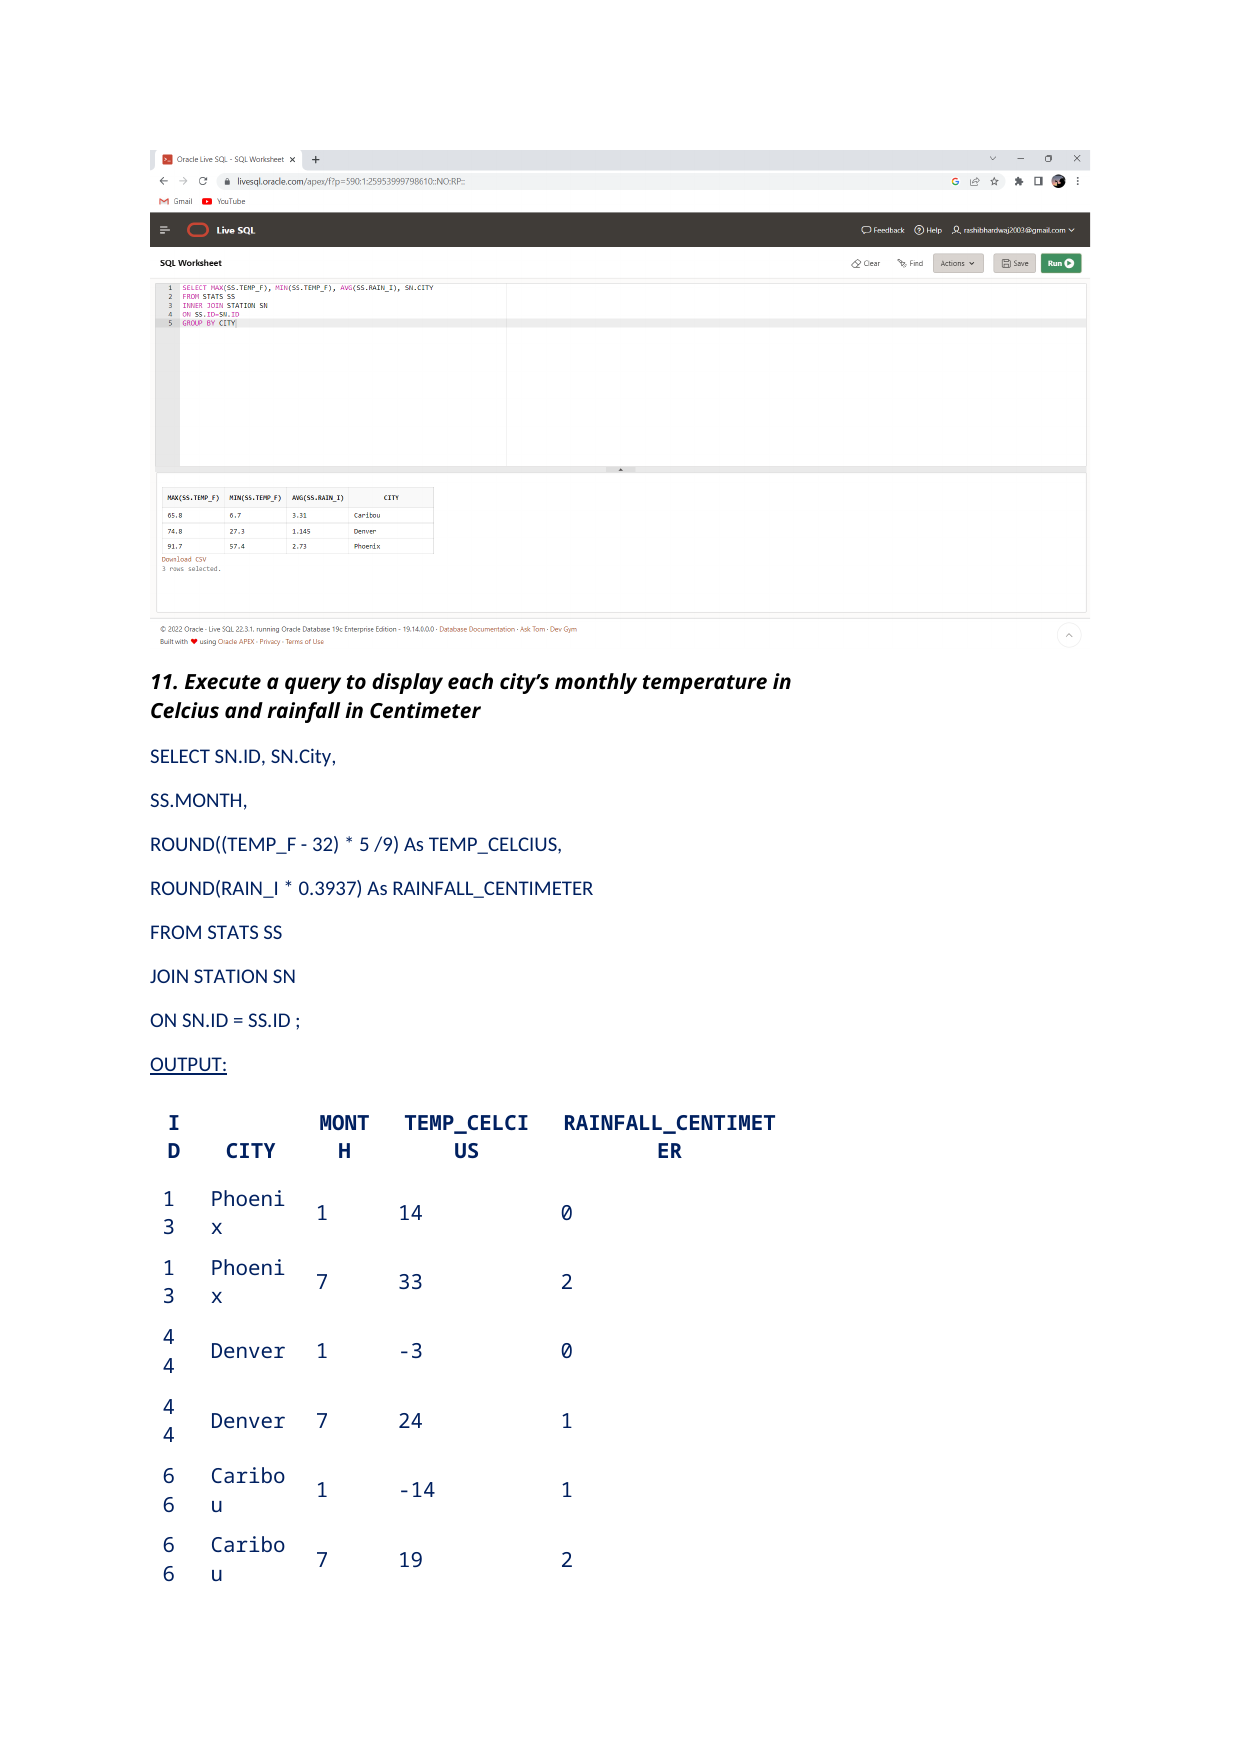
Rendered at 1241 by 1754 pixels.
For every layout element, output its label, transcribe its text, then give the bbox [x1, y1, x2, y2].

table_cell 0 [548, 1316, 791, 1386]
table_cell Denver [198, 1386, 303, 1455]
table_cell Denver [198, 1316, 303, 1386]
table_header TEMP_CELCIUS [385, 1096, 548, 1177]
table_cell Phoenix [198, 1247, 303, 1316]
text ROUND((TEMP_F - 32) * 5 /9) As TEMP_CELCIUS, [150, 831, 1090, 857]
table_cell 2 [548, 1247, 791, 1316]
table_cell -3 [385, 1316, 548, 1386]
text ROUND(RAIN_I * 0.3937) As RAINFALL_CENTIMETER [150, 875, 1090, 901]
table_cell 66 [150, 1524, 198, 1594]
table_cell 66 [150, 1455, 198, 1524]
table_cell 33 [385, 1247, 548, 1316]
table_cell 14 [385, 1178, 548, 1247]
table_cell 1 [303, 1455, 385, 1524]
table_cell 13 [150, 1178, 198, 1247]
picture [150, 150, 1091, 649]
table_cell 44 [150, 1316, 198, 1386]
text SELECT SN.ID, SN.City, [150, 743, 1090, 768]
table_cell Caribou [198, 1455, 303, 1524]
table_cell 44 [150, 1386, 198, 1455]
table_cell 7 [303, 1247, 385, 1316]
text SS.MONTH, [150, 787, 1090, 813]
table_cell 7 [303, 1524, 385, 1594]
table_cell 7 [303, 1386, 385, 1455]
table_cell 2 [548, 1524, 791, 1594]
table_cell 1 [303, 1316, 385, 1386]
table_cell Phoenix [198, 1178, 303, 1247]
table_header ID [150, 1096, 198, 1177]
table_cell 1 [548, 1455, 791, 1524]
table_cell 19 [385, 1524, 548, 1594]
table_header CITY [198, 1096, 303, 1177]
text 11. Execute a query to display each city’s monthly temperature in [150, 667, 1090, 696]
table_cell 0 [548, 1178, 791, 1247]
table_cell 13 [150, 1247, 198, 1316]
table_header MONTH [303, 1096, 385, 1177]
text ON SN.ID = SS.ID ; [150, 1007, 1090, 1033]
text Celcius and rainfall in Centimeter [150, 696, 1090, 724]
table_cell 1 [303, 1178, 385, 1247]
text FROM STATS SS [150, 919, 1090, 945]
table_cell 24 [385, 1386, 548, 1455]
table_header RAINFALL_CENTIMETER [548, 1096, 791, 1177]
text JOIN STATION SN [150, 963, 1090, 989]
table_cell 1 [548, 1386, 791, 1455]
table_cell Caribou [198, 1524, 303, 1594]
table_cell -14 [385, 1455, 548, 1524]
text OUTPUT: [150, 1052, 1090, 1077]
